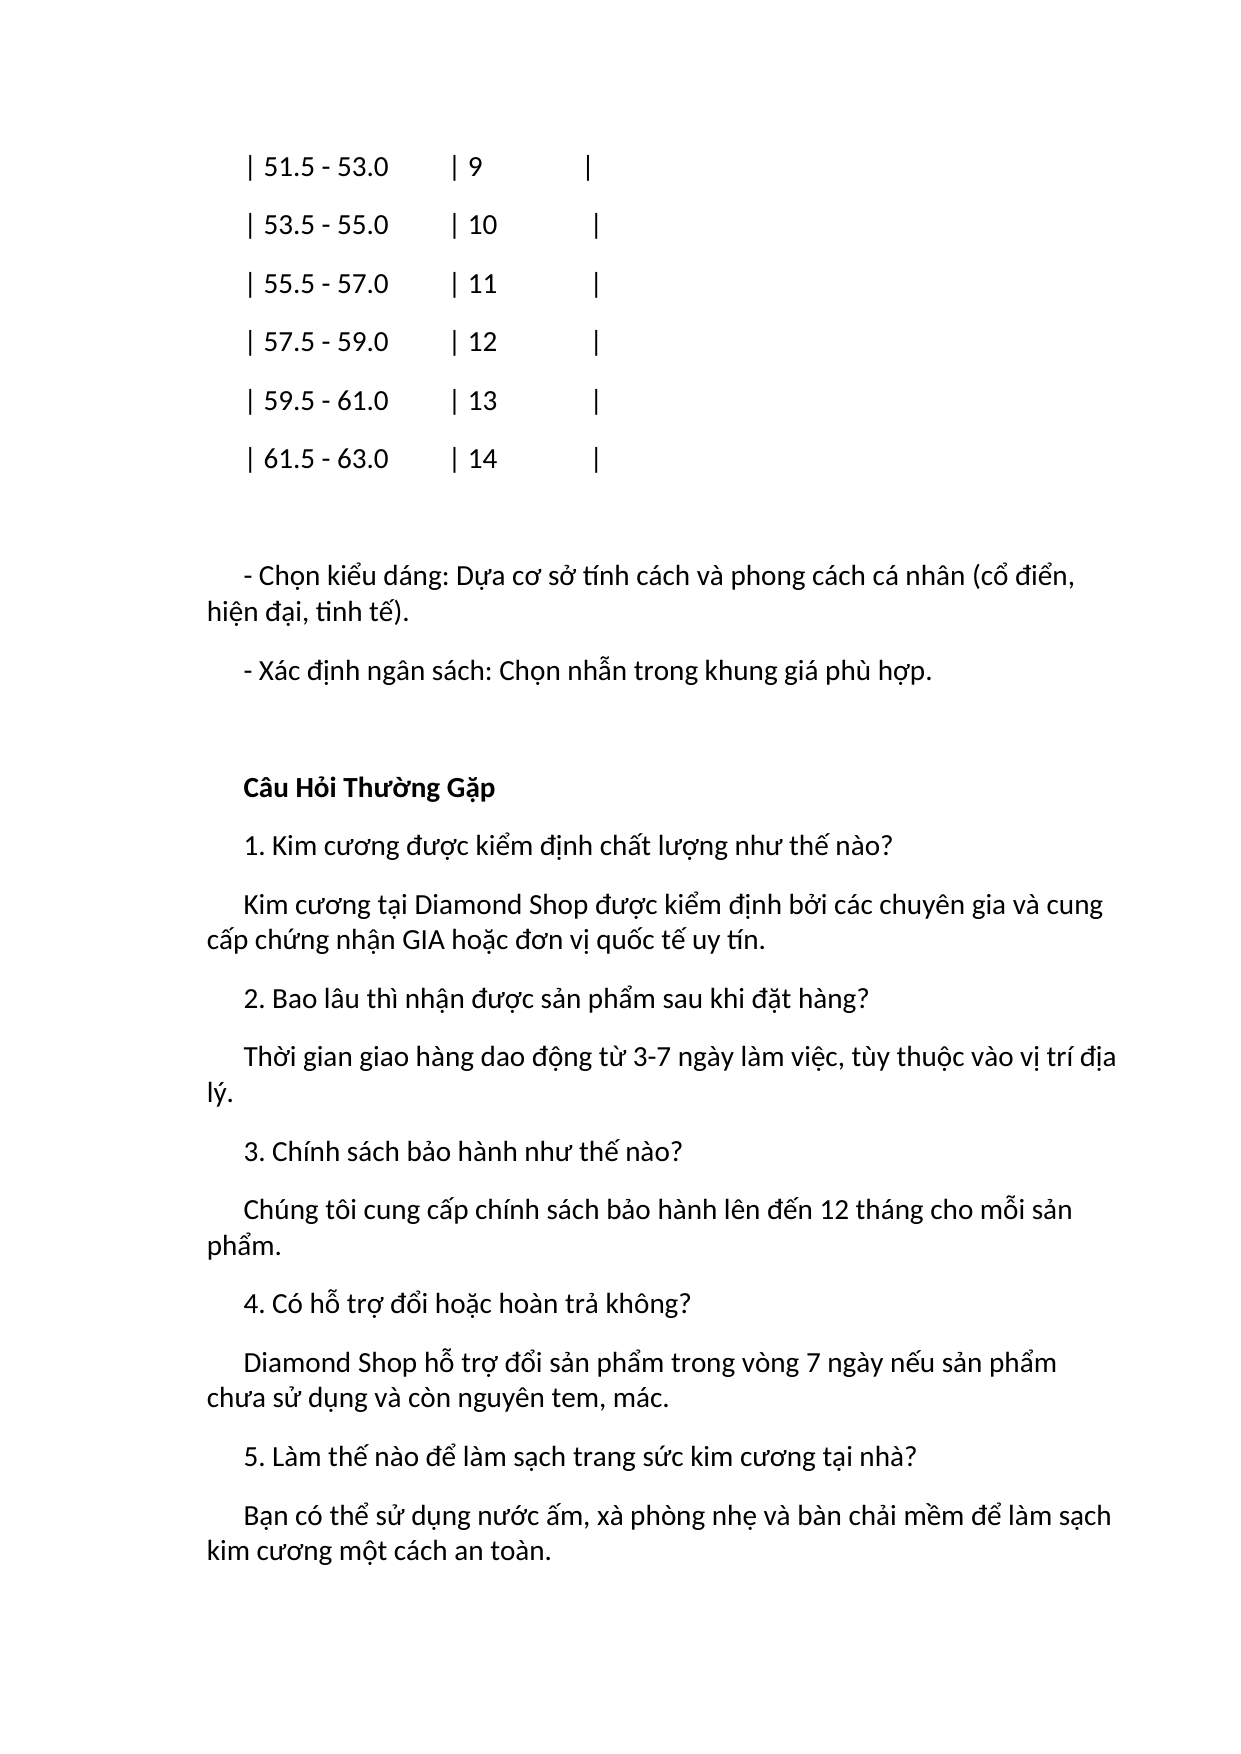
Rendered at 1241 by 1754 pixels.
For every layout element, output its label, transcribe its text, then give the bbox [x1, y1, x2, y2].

text Bạn có thể sử dụng nước ấm, xà phòng nhẹ và bàn chải mềm để làm sạch kim cương một cách an toàn. [207, 1497, 1122, 1568]
text Chúng tôi cung cấp chính sách bảo hành lên đến 12 tháng cho mỗi sản phẩm. [207, 1191, 1122, 1262]
text | 61.5 - 63.0 | 14 | [207, 440, 1122, 476]
text Thời gian giao hàng dao động từ 3-7 ngày làm việc, tùy thuộc vào vị trí địa lý. [207, 1038, 1122, 1110]
text - Chọn kiểu dáng: Dựa cơ sở tính cách và phong cách cá nhân (cổ điển, hiện đại, tinh tế). [207, 557, 1122, 629]
text | 57.5 - 59.0 | 12 | [207, 323, 1122, 359]
text | 53.5 - 55.0 | 10 | [207, 206, 1122, 242]
text | 55.5 - 57.0 | 11 | [207, 265, 1122, 300]
text 1. Kim cương được kiểm định chất lượng như thế nào? [207, 827, 1122, 863]
text - Xác định ngân sách: Chọn nhẫn trong khung giá phù hợp. [207, 652, 1122, 687]
text 5. Làm thế nào để làm sạch trang sức kim cương tại nhà? [207, 1438, 1122, 1474]
text 4. Có hỗ trợ đổi hoặc hoàn trả không? [207, 1285, 1122, 1321]
text | 59.5 - 61.0 | 13 | [207, 382, 1122, 417]
text Câu Hỏi Thường Gặp [207, 769, 1122, 804]
text 3. Chính sách bảo hành như thế nào? [207, 1133, 1122, 1168]
text Diamond Shop hỗ trợ đổi sản phẩm trong vòng 7 ngày nếu sản phẩm chưa sử dụng và còn nguyên tem, mác. [207, 1344, 1122, 1415]
text | 51.5 - 53.0 | 9 | [207, 148, 1122, 183]
text 2. Bao lâu thì nhận được sản phẩm sau khi đặt hàng? [207, 980, 1122, 1016]
text Kim cương tại Diamond Shop được kiểm định bởi các chuyên gia và cung cấp chứng nhận GIA hoặc đơn vị quốc tế uy tín. [207, 886, 1122, 957]
